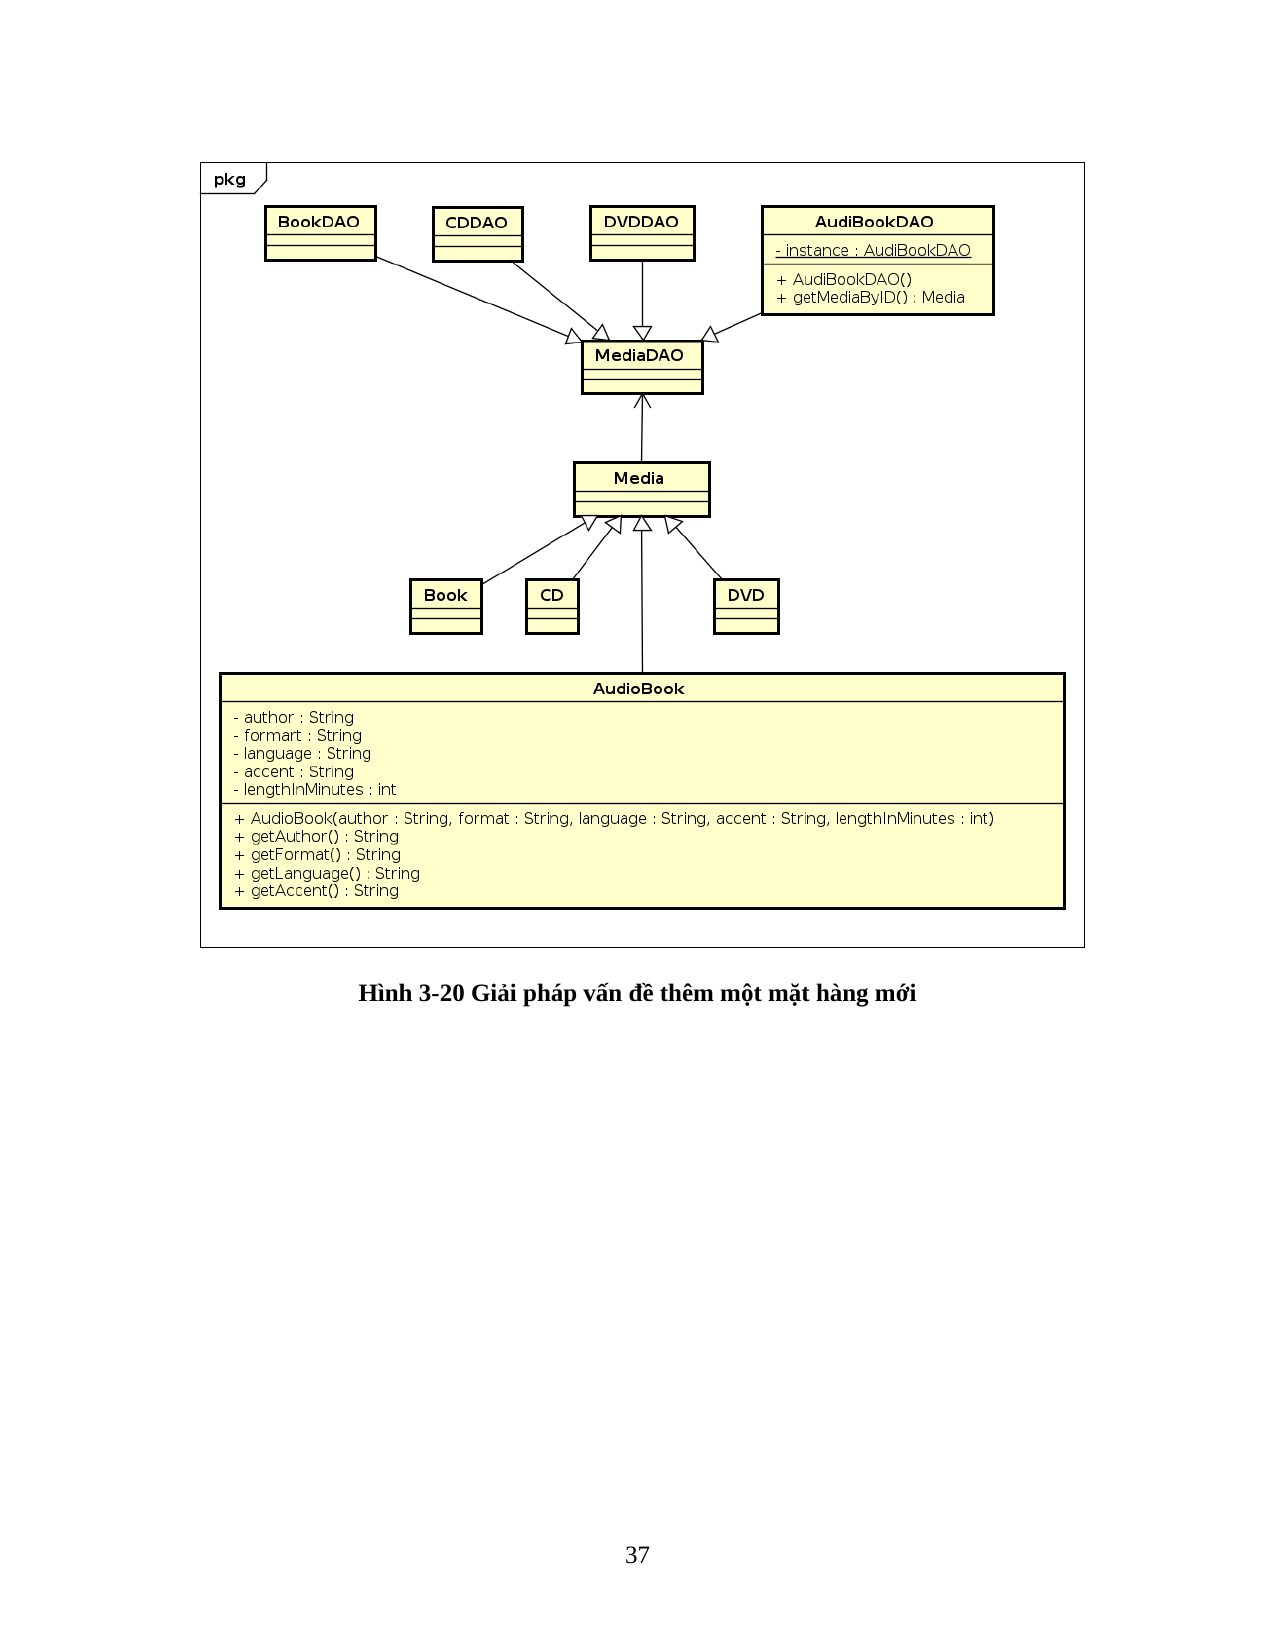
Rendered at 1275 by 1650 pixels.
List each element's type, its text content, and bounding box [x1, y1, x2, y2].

picture [187, 150, 1096, 960]
